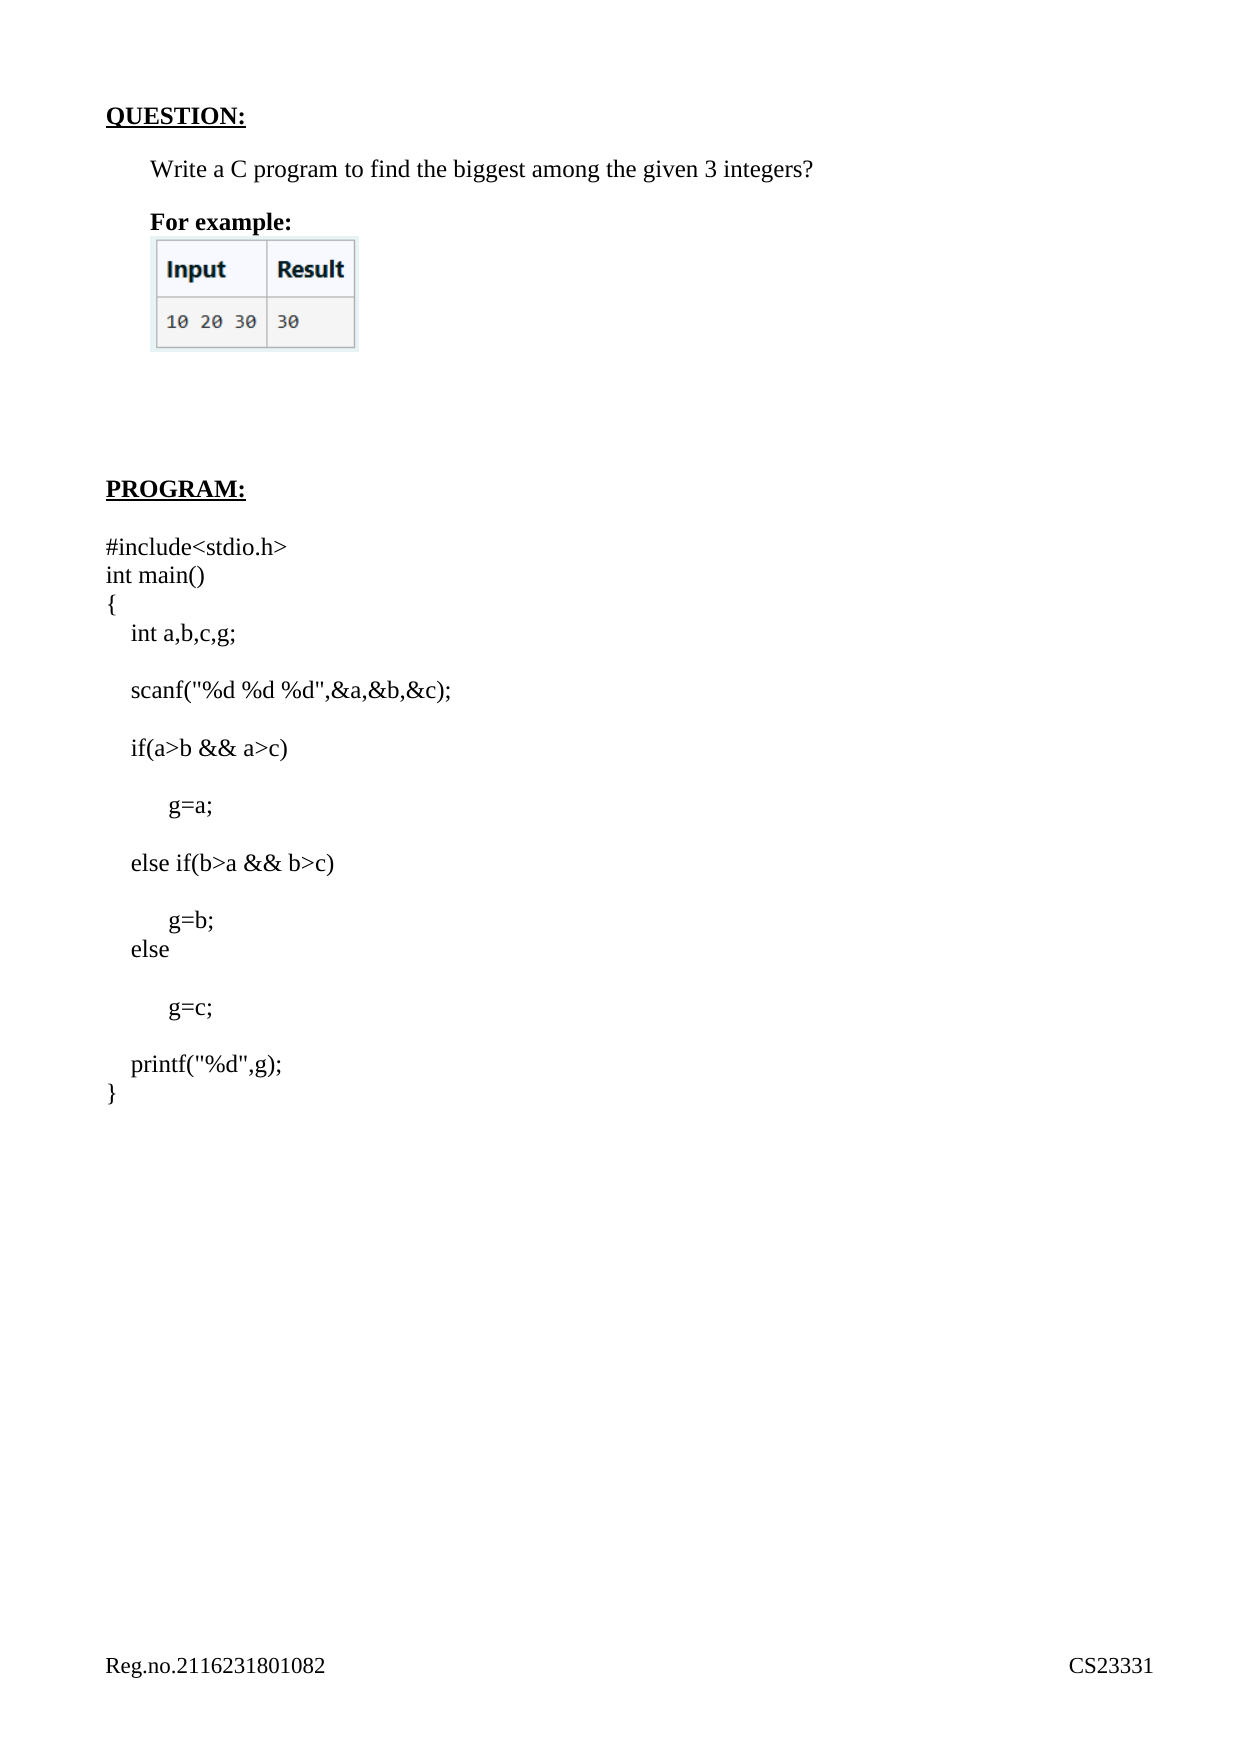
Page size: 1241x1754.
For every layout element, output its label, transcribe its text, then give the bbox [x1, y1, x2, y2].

text For example: [150, 208, 1080, 236]
text scanf("%d %d %d",&a,&b,&c); [106, 676, 1155, 704]
text printf("%d",g); [106, 1049, 1155, 1078]
text g=c; [106, 992, 1155, 1021]
text QUESTION: [106, 101, 1155, 130]
text int main() [106, 561, 1155, 589]
text else [106, 934, 1155, 963]
text int a,b,c,g; [106, 618, 1155, 647]
text { [106, 589, 1155, 618]
text g=a; [106, 791, 1155, 819]
text if(a>b && a>c) [106, 733, 1155, 762]
text Write a C program to find the biggest among the given 3 integers? [150, 155, 1080, 183]
text g=b; [106, 906, 1155, 934]
text } [106, 1078, 1155, 1107]
text else if(b>a && b>c) [106, 848, 1155, 877]
text PROGRAM: [106, 474, 1155, 503]
text #include<stdio.h> [106, 532, 1155, 561]
picture [150, 236, 359, 352]
